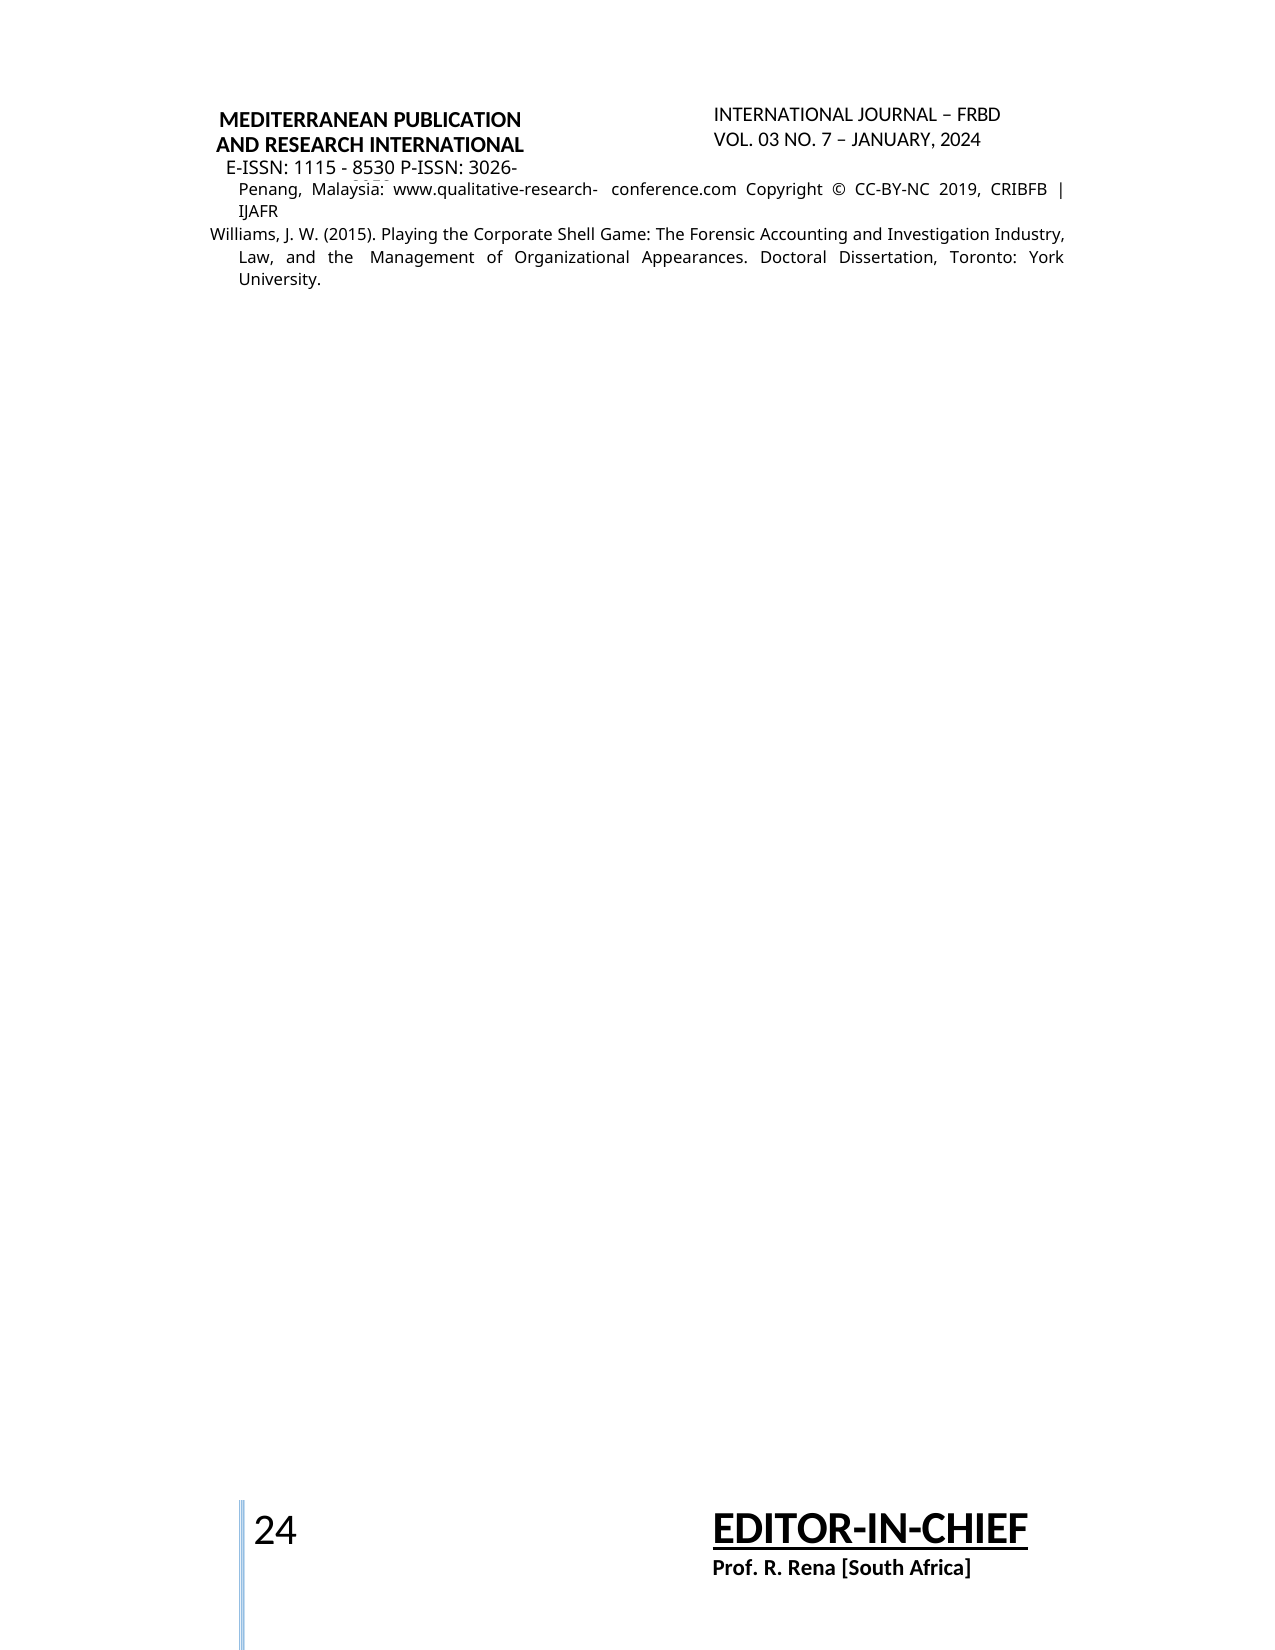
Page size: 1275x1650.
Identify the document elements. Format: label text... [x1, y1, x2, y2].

text Williams, J. W. (2015). Playing the Corporate Shell Game: The Forensic Accounting and Investigation Industry, Law, and the Management of Organizational Appearances. Doctoral Dissertation, Toronto: York University. [210, 223, 1065, 291]
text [210, 177, 1066, 222]
